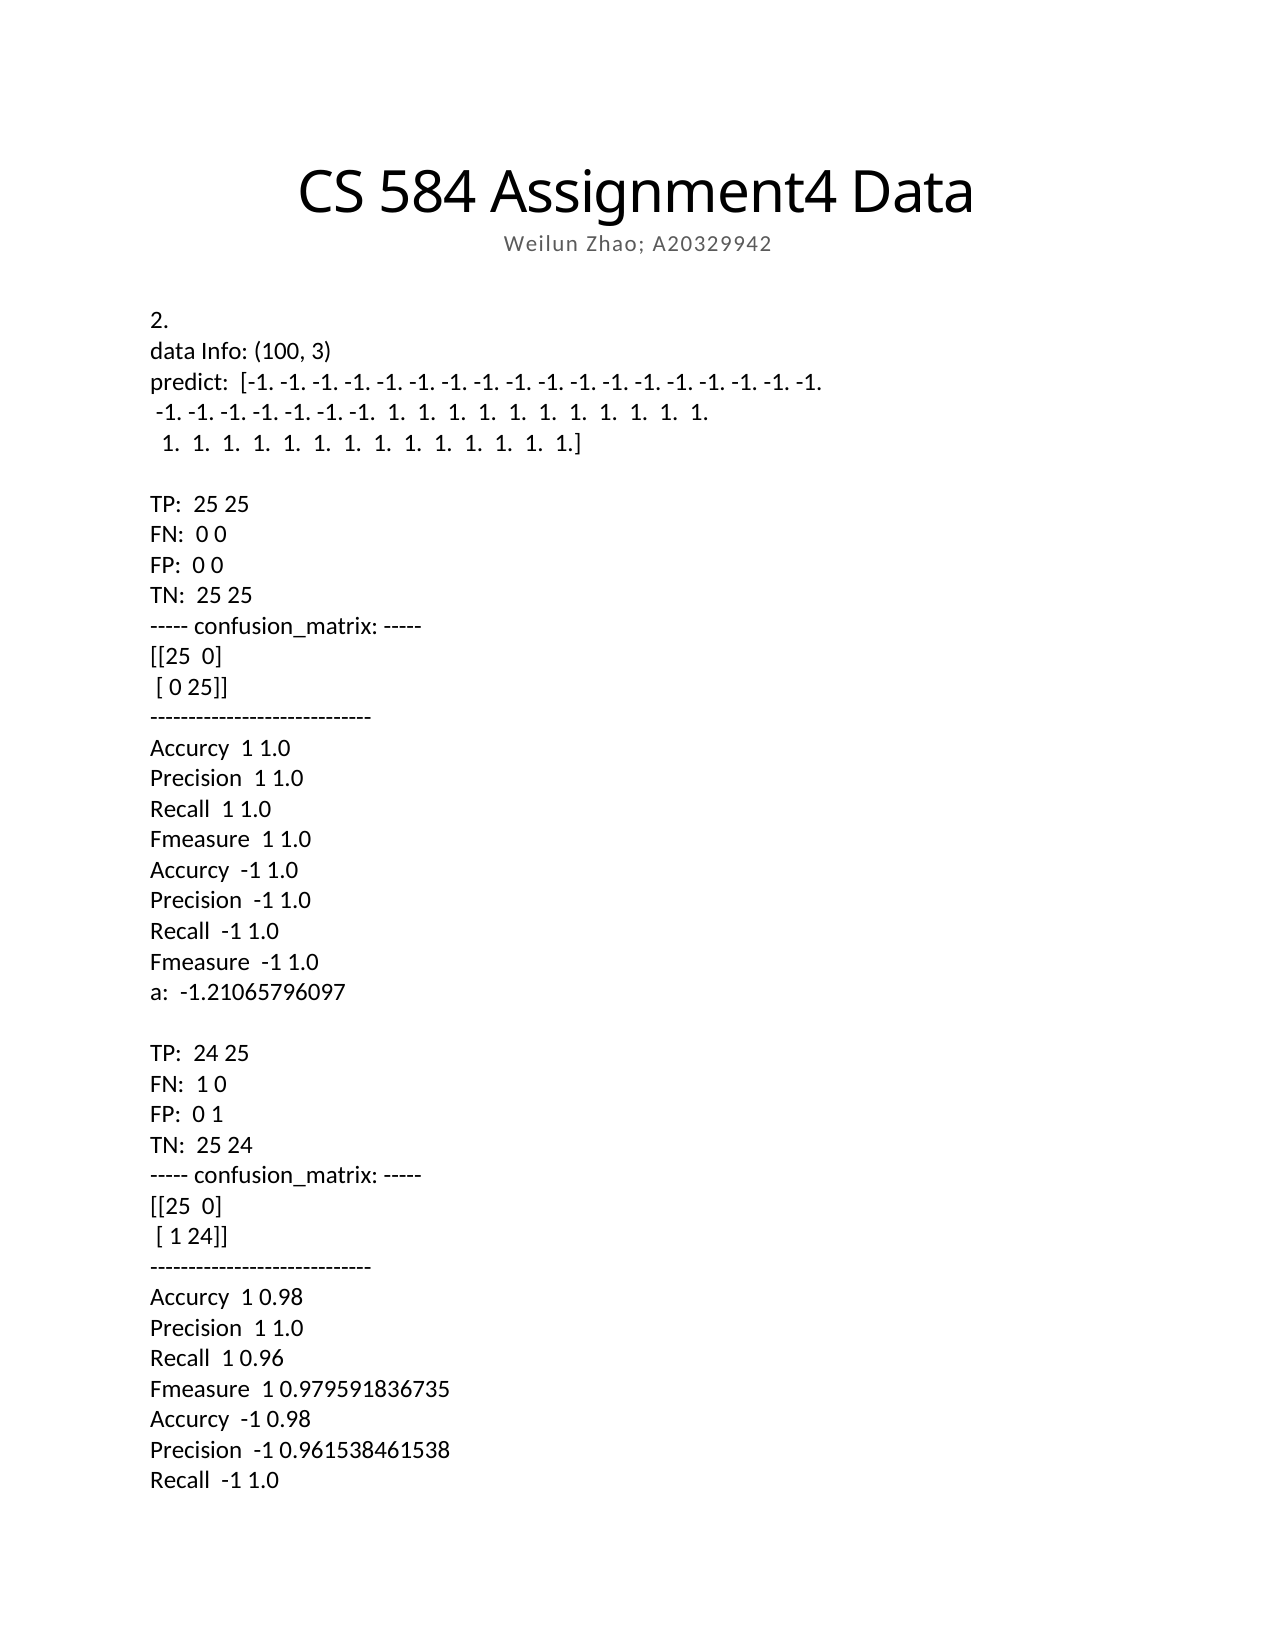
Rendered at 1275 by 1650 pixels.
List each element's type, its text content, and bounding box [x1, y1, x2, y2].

text ----------------------------- [150, 701, 1125, 732]
text TP: 25 25 [150, 488, 1125, 518]
text Precision 1 1.0 [150, 1312, 1125, 1342]
text FP: 0 1 [150, 1098, 1125, 1129]
text Recall 1 1.0 [150, 793, 1125, 823]
text [ 0 25]] [150, 671, 1125, 701]
text TP: 24 25 [150, 1037, 1125, 1068]
text ----- confusion_matrix: ----- [150, 1159, 1125, 1190]
text [ 1 24]] [150, 1220, 1125, 1251]
text Accurcy 1 0.98 [150, 1281, 1125, 1312]
text Accurcy -1 1.0 [150, 854, 1125, 884]
text Precision 1 1.0 [150, 762, 1125, 793]
text data Info: (100, 3) [150, 335, 1125, 366]
text [[25 0] [150, 640, 1125, 671]
text ----- confusion_matrix: ----- [150, 610, 1125, 640]
text Recall -1 1.0 [150, 1464, 1125, 1495]
text Fmeasure 1 0.979591836735 [150, 1373, 1125, 1403]
text FP: 0 0 [150, 549, 1125, 579]
text 2. [150, 305, 1125, 335]
text ----------------------------- [150, 1251, 1125, 1281]
subtitle Weilun Zhao; A20329942 [150, 229, 1125, 257]
text TN: 25 24 [150, 1129, 1125, 1159]
title CS 584 Assignment4 Data [150, 150, 1125, 229]
text Accurcy 1 1.0 [150, 732, 1125, 762]
text Accurcy -1 0.98 [150, 1403, 1125, 1434]
text -1. -1. -1. -1. -1. -1. -1. 1. 1. 1. 1. 1. 1. 1. 1. 1. 1. 1. [150, 396, 1125, 427]
text Recall -1 1.0 [150, 915, 1125, 946]
text predict: [-1. -1. -1. -1. -1. -1. -1. -1. -1. -1. -1. -1. -1. -1. -1. -1. -1. -1. [150, 366, 1125, 396]
text FN: 0 0 [150, 518, 1125, 549]
text Fmeasure 1 1.0 [150, 823, 1125, 854]
text Recall 1 0.96 [150, 1342, 1125, 1373]
text [[25 0] [150, 1190, 1125, 1220]
text TN: 25 25 [150, 579, 1125, 610]
text Precision -1 0.961538461538 [150, 1434, 1125, 1464]
text a: -1.21065796097 [150, 976, 1125, 1007]
text 1. 1. 1. 1. 1. 1. 1. 1. 1. 1. 1. 1. 1. 1.] [150, 427, 1125, 457]
text Fmeasure -1 1.0 [150, 946, 1125, 976]
text Precision -1 1.0 [150, 884, 1125, 915]
text FN: 1 0 [150, 1068, 1125, 1098]
